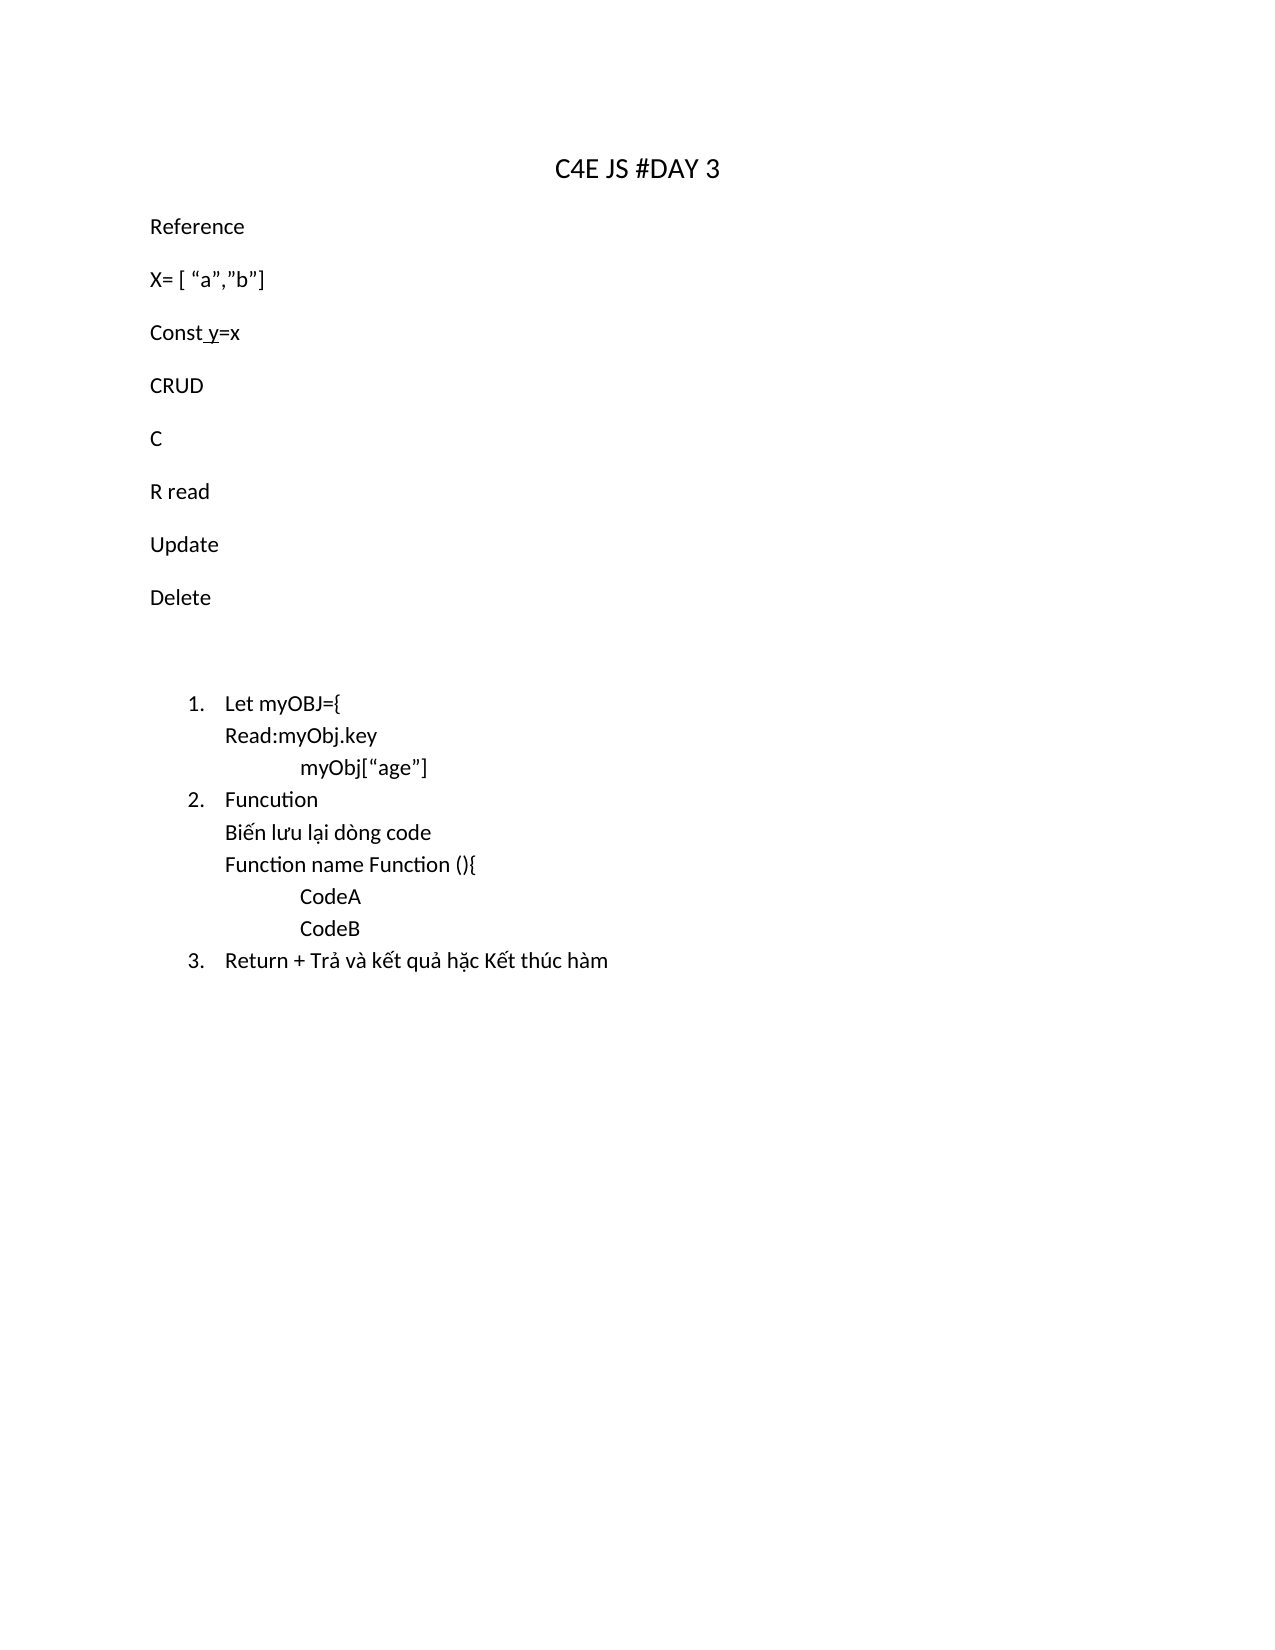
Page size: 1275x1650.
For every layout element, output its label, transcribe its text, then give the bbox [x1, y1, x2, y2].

list Return + Trả và kết quả hặc Kết thúc hàm [187, 946, 1125, 974]
list Function name Function (){ [225, 850, 1125, 878]
list CodeA [225, 882, 1125, 910]
list CodeB [225, 914, 1125, 942]
list Read:myObj.key [225, 721, 1125, 749]
text Const y=x [150, 318, 1125, 346]
list Let myOBJ={ [187, 689, 1125, 717]
text C4E JS #DAY 3 [150, 150, 1125, 186]
text X= [ “a”,”b”] [150, 265, 1125, 293]
text CRUD [150, 371, 1125, 399]
text R read [150, 477, 1125, 505]
text Delete [150, 583, 1125, 611]
list myObj[“age”] [225, 753, 1125, 781]
list Biến lưu lại dòng code [225, 818, 1125, 846]
text Reference [150, 212, 1125, 240]
text Update [150, 530, 1125, 558]
text C [150, 424, 1125, 452]
list Funcution [187, 786, 1125, 813]
